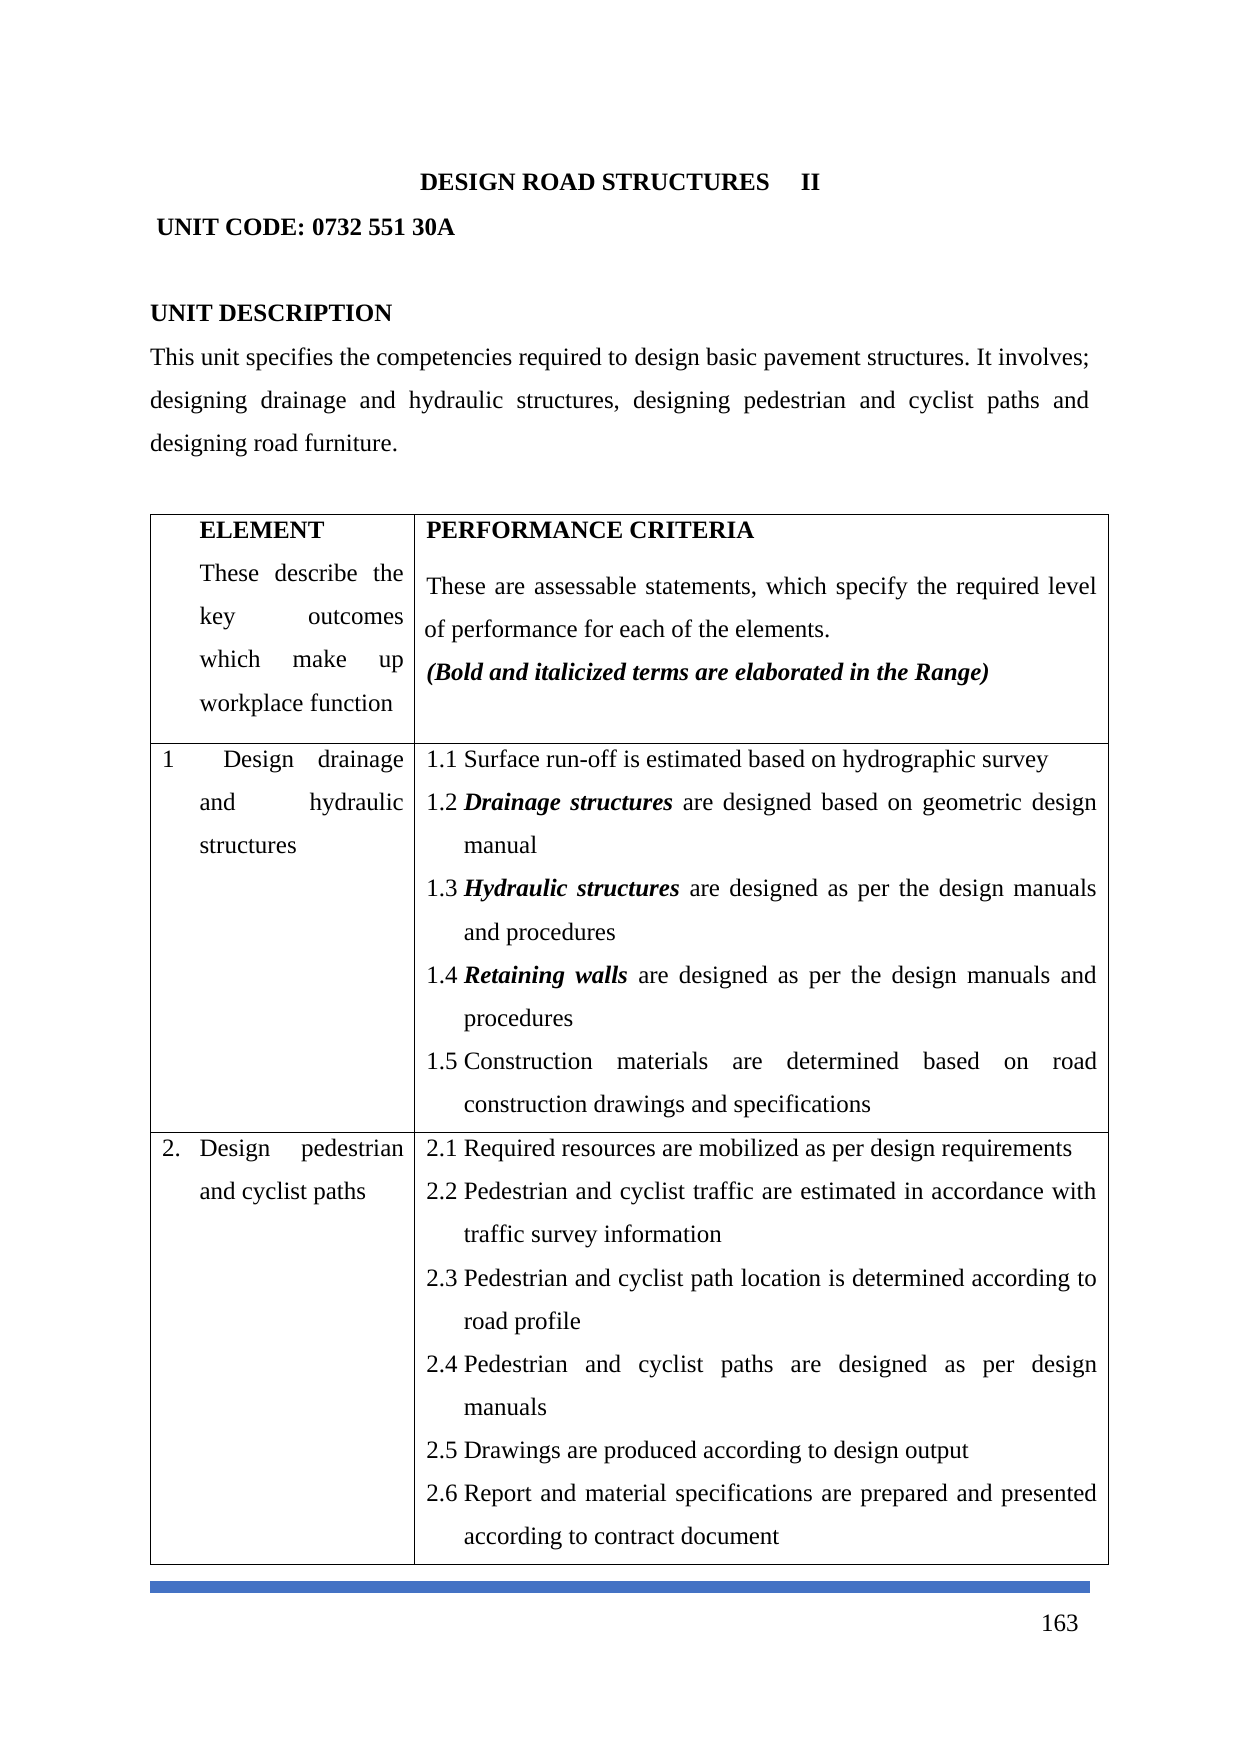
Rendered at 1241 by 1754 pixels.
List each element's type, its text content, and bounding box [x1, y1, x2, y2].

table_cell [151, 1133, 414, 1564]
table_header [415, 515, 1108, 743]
subtitle DESIGN ROAD STRUCTURES II [150, 167, 1090, 195]
text This unit specifies the competencies required to design basic pavement structures. It involves; designing drainage and hydraulic structures, designing pedestrian and cyclist paths and designing road furniture. [150, 342, 1090, 457]
text UNIT DESCRIPTION [150, 298, 1090, 327]
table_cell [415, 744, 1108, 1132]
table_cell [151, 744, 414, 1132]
text UNIT CODE: 0732 551 30A [150, 212, 1090, 241]
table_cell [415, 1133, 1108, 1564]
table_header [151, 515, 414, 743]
